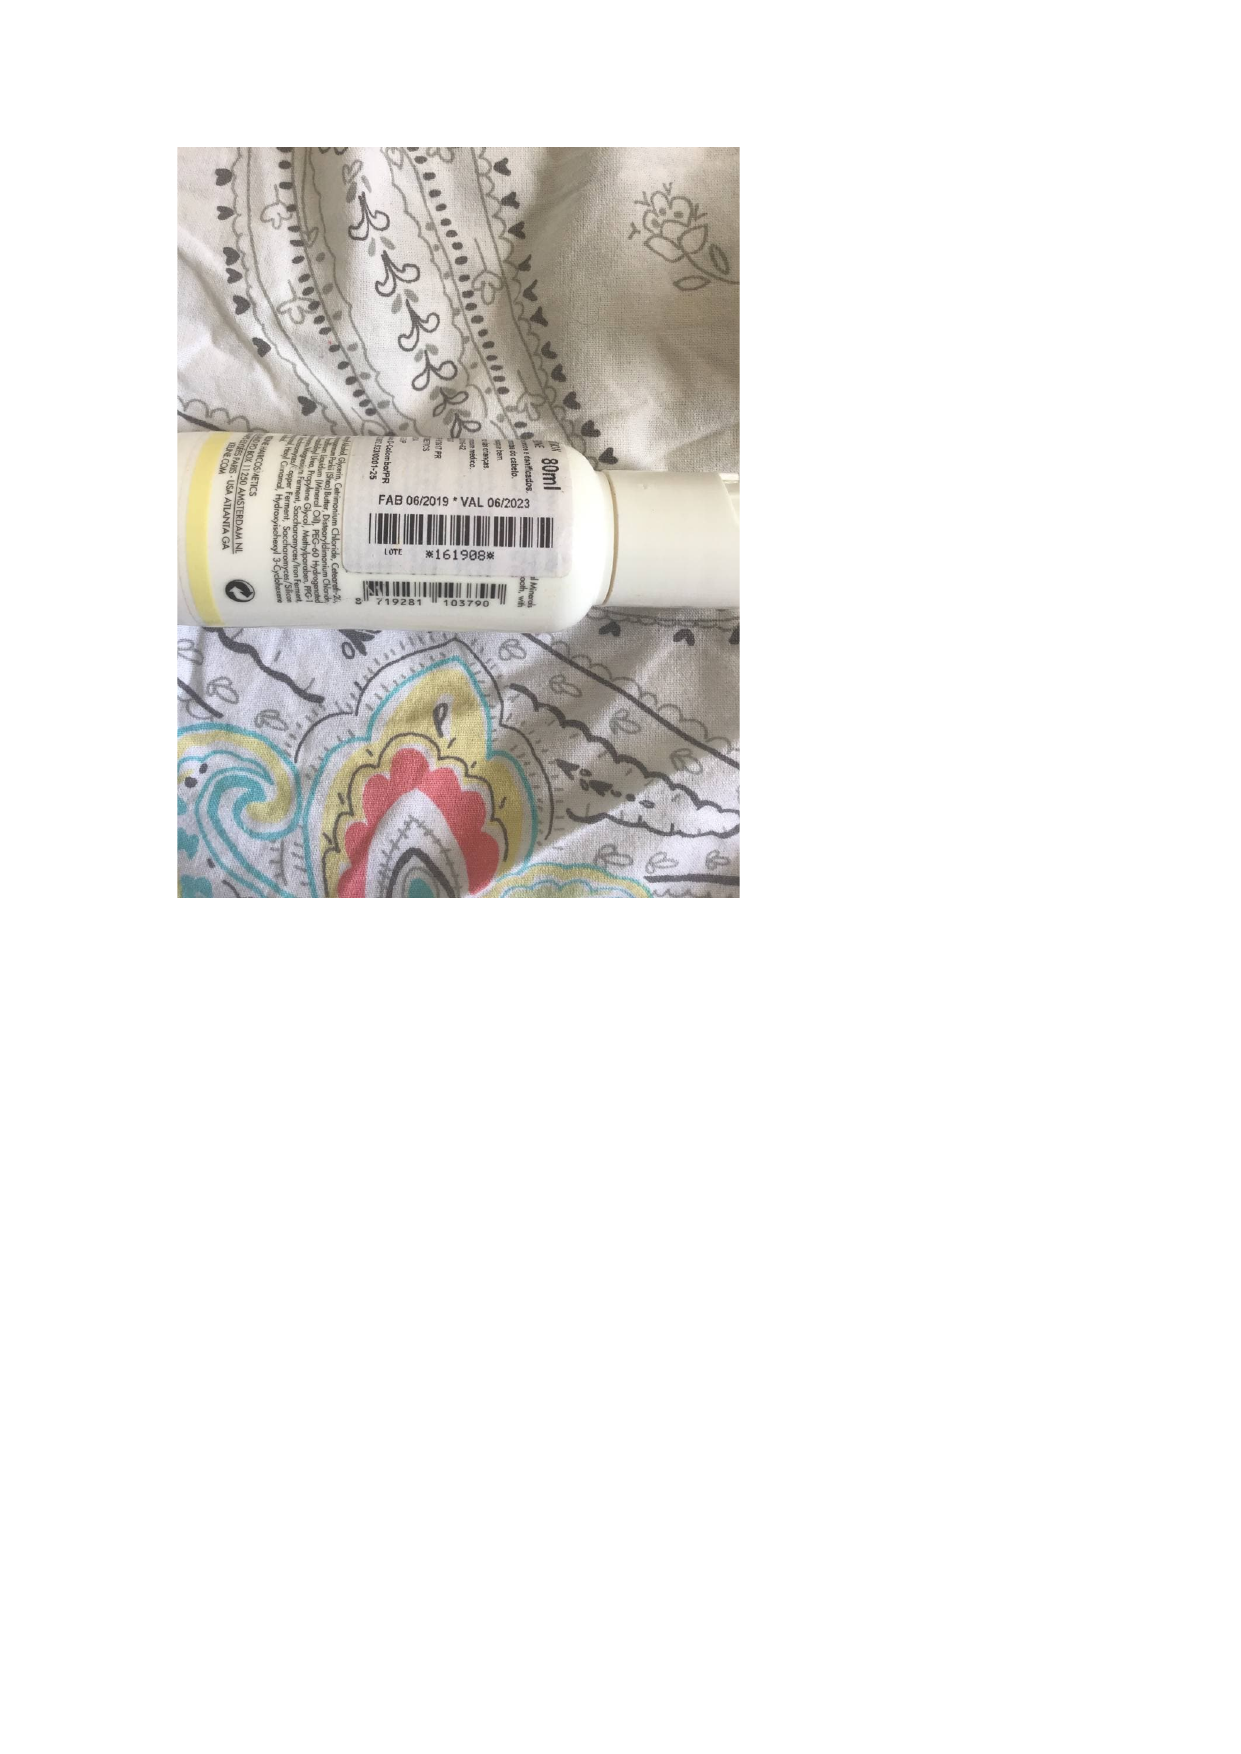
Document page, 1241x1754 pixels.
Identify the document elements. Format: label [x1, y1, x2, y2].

picture [177, 147, 740, 898]
